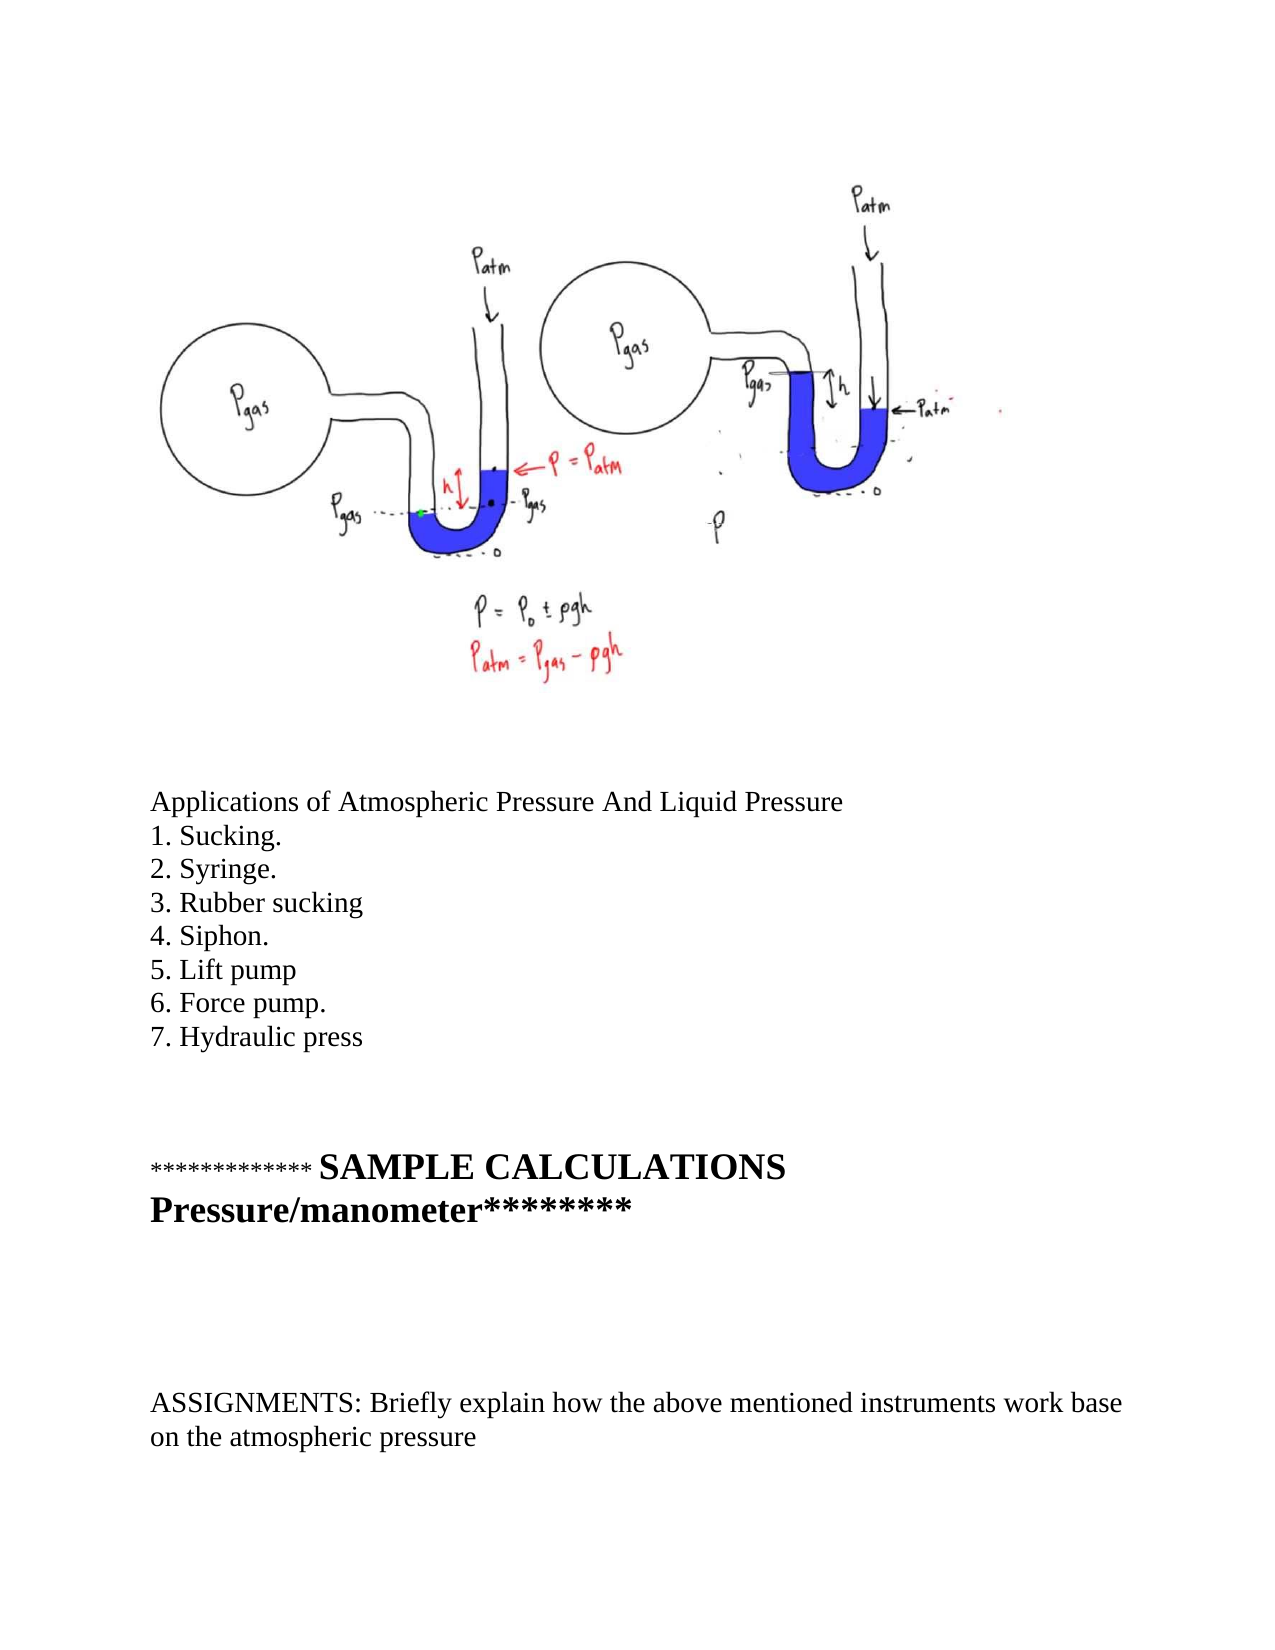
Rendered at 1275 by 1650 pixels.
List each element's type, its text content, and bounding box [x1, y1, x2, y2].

text Applications of Atmospheric Pressure And Liquid Pressure 1. Sucking. 2. Syringe. 3. Rubber sucking 4. Siphon. 5. Lift pump 6. Force pump. 7. Hydraulic press [150, 784, 1125, 1053]
text ************* SAMPLE CALCULATIONS Pressure/manometer******** [150, 1144, 1125, 1231]
text ASSIGNMENTS: Briefly explain how the above mentioned instruments work base on the atmospheric pressure [150, 1385, 1125, 1452]
picture [150, 178, 1064, 693]
